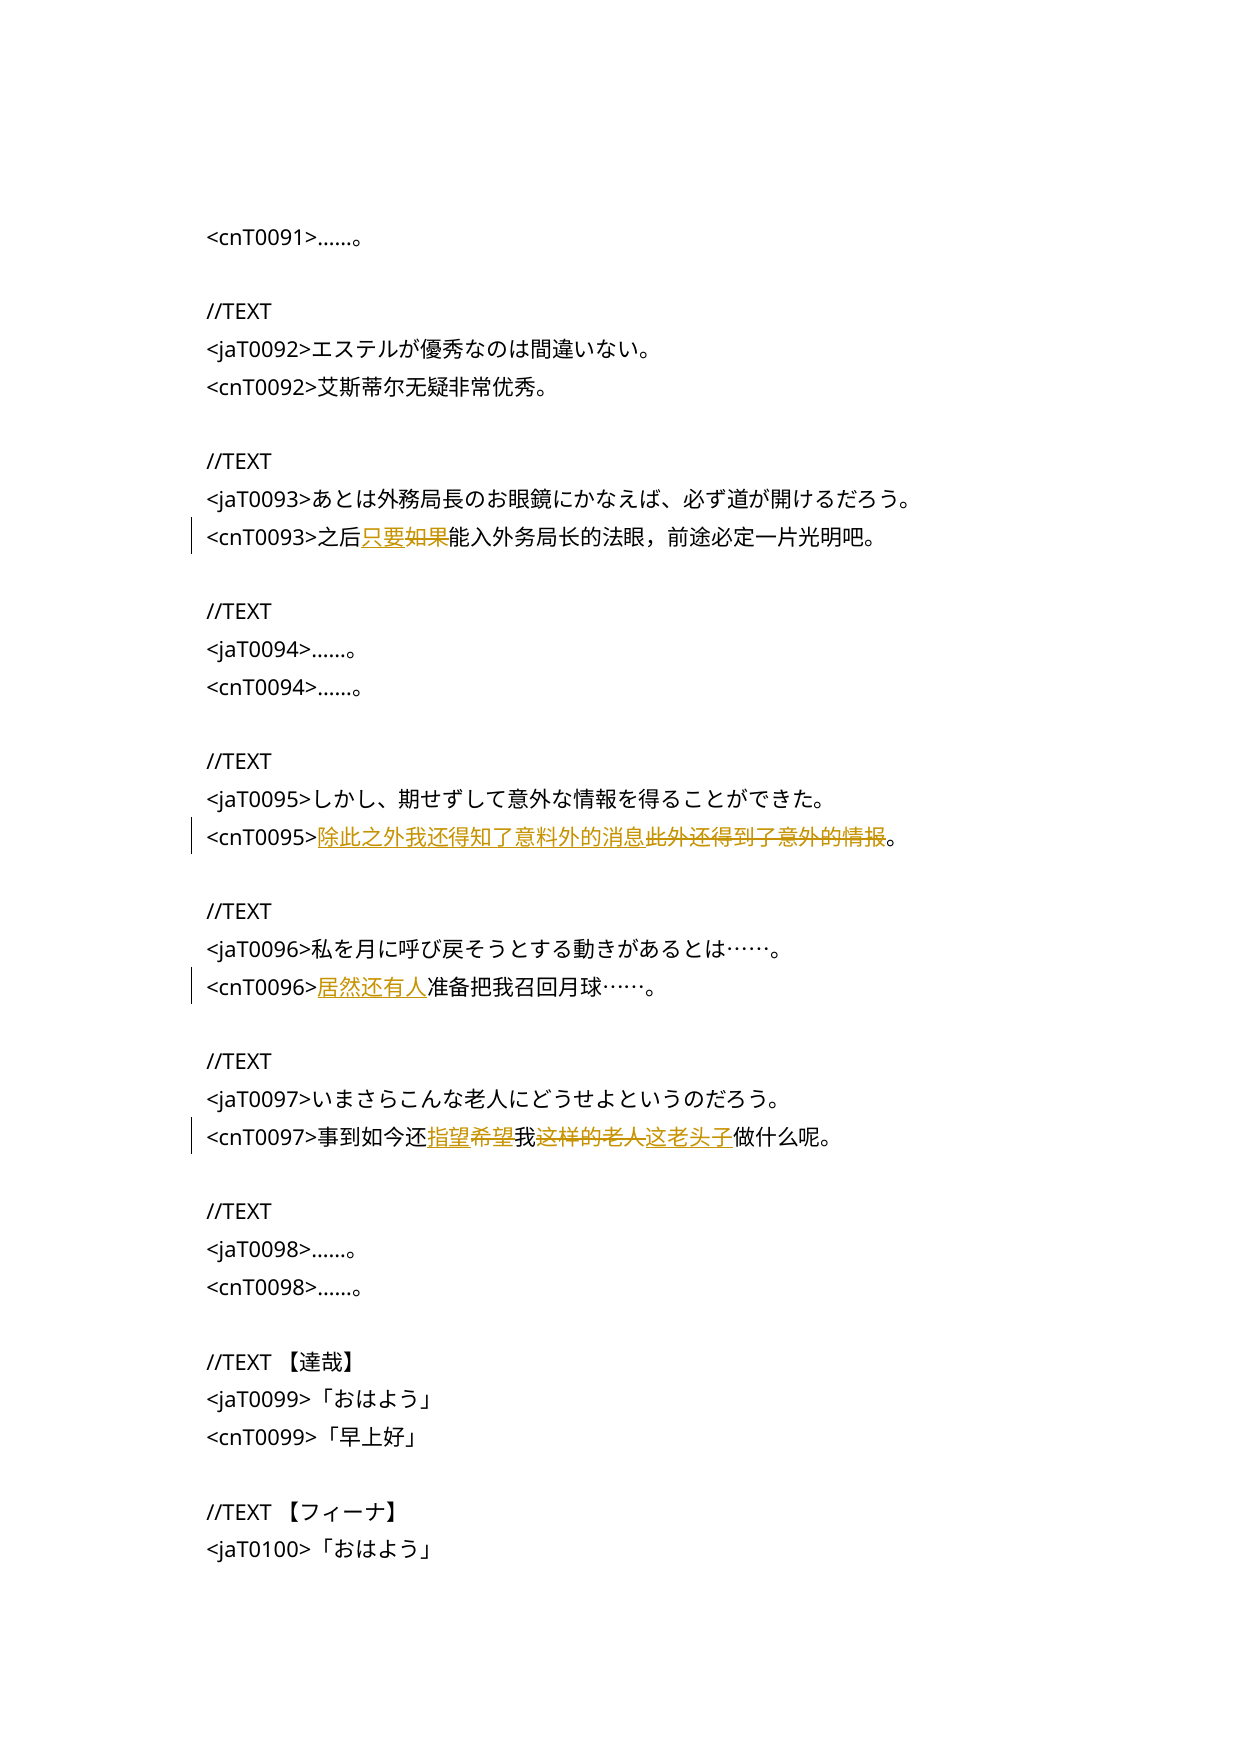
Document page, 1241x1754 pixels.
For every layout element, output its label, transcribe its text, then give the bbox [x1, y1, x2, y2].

text //TEXT [206, 1042, 1034, 1079]
text <cnT0099>「早上好」 [206, 1417, 1034, 1454]
text <cnT0098>……。 [206, 1267, 1034, 1304]
text <jaT0098>……。 [206, 1229, 1034, 1267]
text <cnT0092>艾斯蒂尔无疑非常优秀。 [206, 367, 1034, 404]
text //TEXT [206, 1192, 1034, 1229]
text //TEXT [206, 442, 1034, 479]
text <cnT0095>。 [206, 817, 1034, 854]
text <jaT0094>……。 [206, 629, 1034, 667]
text <jaT0100>「おはよう」 [206, 1529, 1034, 1567]
text <cnT0091>……。 [206, 217, 1034, 254]
text <jaT0093>あとは外務局長のお眼鏡にかなえば、必ず道が開けるだろう。 [206, 479, 1034, 517]
text //TEXT [206, 892, 1034, 929]
text <cnT0097>事到如今还我做什么呢。 [206, 1117, 1034, 1154]
text //TEXT [206, 292, 1034, 329]
text <cnT0093>之后能入外务局长的法眼，前途必定一片光明吧。 [206, 517, 1034, 554]
text <jaT0097>いまさらこんな老人にどうせよというのだろう。 [206, 1079, 1034, 1117]
text <jaT0092>エステルが優秀なのは間違いない。 [206, 329, 1034, 367]
text //TEXT 【達哉】 [206, 1342, 1034, 1379]
text //TEXT 【フィーナ】 [206, 1492, 1034, 1529]
text //TEXT [206, 592, 1034, 629]
text <jaT0099>「おはよう」 [206, 1379, 1034, 1417]
text <cnT0096>准备把我召回月球……。 [206, 967, 1034, 1004]
text <jaT0096>私を月に呼び戻そうとする動きがあるとは……。 [206, 929, 1034, 967]
text //TEXT [206, 742, 1034, 779]
text <cnT0094>……。 [206, 667, 1034, 704]
text <jaT0095>しかし、期せずして意外な情報を得ることができた。 [206, 779, 1034, 817]
